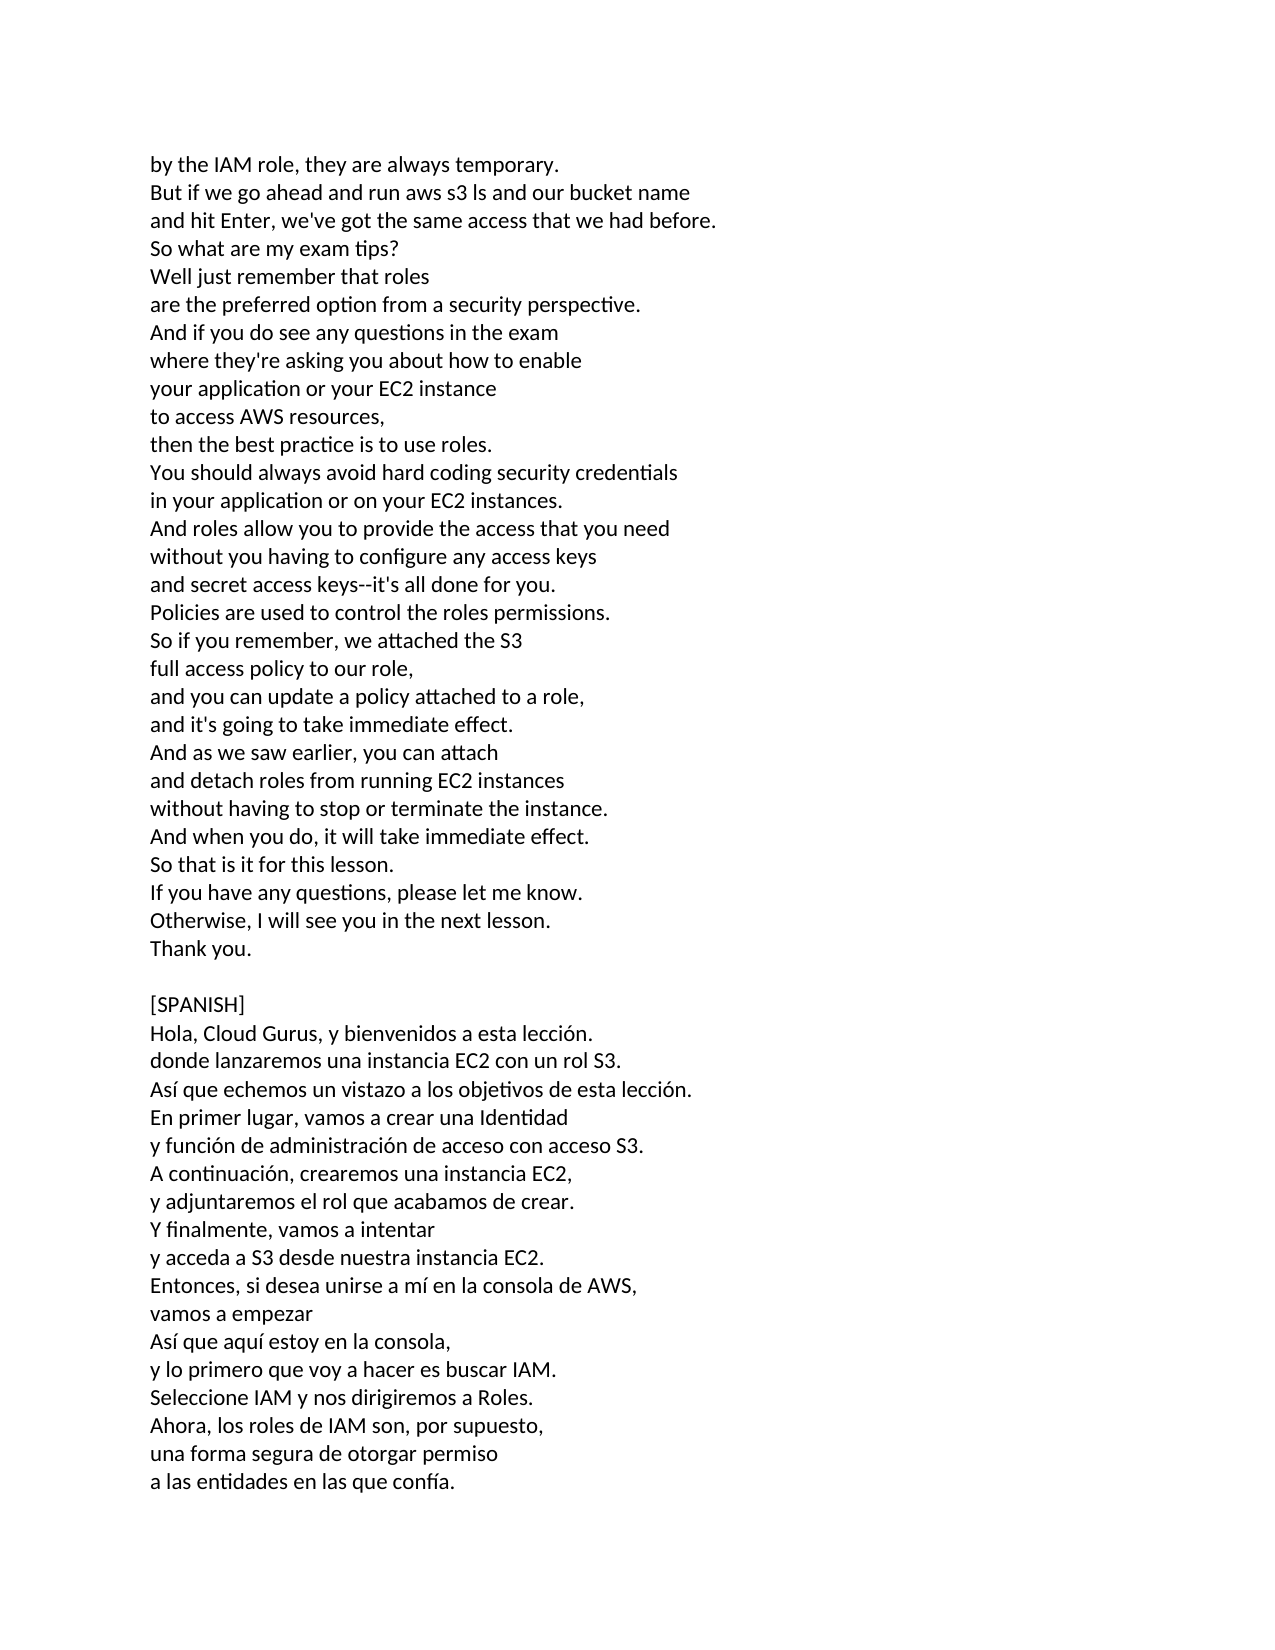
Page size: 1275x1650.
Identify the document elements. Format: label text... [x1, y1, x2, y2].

text And as we saw earlier, you can attach [150, 738, 1125, 766]
text Ahora, los roles de IAM son, por supuesto, [150, 1411, 1125, 1439]
text You should always avoid hard coding security credentials [150, 458, 1125, 486]
text full access policy to our role, [150, 654, 1125, 682]
text Policies are used to control the roles permissions. [150, 598, 1125, 626]
text So what are my exam tips? [150, 234, 1125, 262]
text are the preferred option from a security perspective. [150, 290, 1125, 318]
text in your application or on your EC2 instances. [150, 486, 1125, 514]
text Hola, Cloud Gurus, y bienvenidos a esta lección. [150, 1019, 1125, 1047]
text y lo primero que voy a hacer es buscar IAM. [150, 1355, 1125, 1383]
text your application or your EC2 instance [150, 374, 1125, 402]
text then the best practice is to use roles. [150, 430, 1125, 458]
text If you have any questions, please let me know. [150, 878, 1125, 907]
text A continuación, crearemos una instancia EC2, [150, 1159, 1125, 1187]
text So that is it for this lesson. [150, 851, 1125, 878]
text And when you do, it will take immediate effect. [150, 822, 1125, 851]
text Así que aquí estoy en la consola, [150, 1327, 1125, 1355]
text vamos a empezar [150, 1299, 1125, 1327]
text and detach roles from running EC2 instances [150, 766, 1125, 794]
text where they're asking you about how to enable [150, 346, 1125, 374]
text a las entidades en las que confía. [150, 1467, 1125, 1495]
text y acceda a S3 desde nuestra instancia EC2. [150, 1243, 1125, 1271]
text by the IAM role, they are always temporary. [150, 150, 1125, 178]
text y función de administración de acceso con acceso S3. [150, 1131, 1125, 1159]
text Well just remember that roles [150, 262, 1125, 290]
text without having to stop or terminate the instance. [150, 794, 1125, 822]
text Así que echemos un vistazo a los objetivos de esta lección. [150, 1075, 1125, 1103]
text donde lanzaremos una instancia EC2 con un rol S3. [150, 1047, 1125, 1075]
text Otherwise, I will see you in the next lesson. [150, 907, 1125, 934]
text And if you do see any questions in the exam [150, 318, 1125, 346]
text Thank you. [150, 934, 1125, 991]
text So if you remember, we attached the S3 [150, 626, 1125, 654]
text y adjuntaremos el rol que acabamos de crear. [150, 1187, 1125, 1215]
text without you having to configure any access keys [150, 542, 1125, 570]
text una forma segura de otorgar permiso [150, 1439, 1125, 1467]
text Y finalmente, vamos a intentar [150, 1215, 1125, 1243]
text and it's going to take immediate effect. [150, 710, 1125, 738]
text and hit Enter, we've got the same access that we had before. [150, 206, 1125, 234]
text and secret access keys--it's all done for you. [150, 570, 1125, 598]
text and you can update a policy attached to a role, [150, 682, 1125, 710]
text En primer lugar, vamos a crear una Identidad [150, 1103, 1125, 1131]
text [SPANISH] [150, 991, 1125, 1019]
text Entonces, si desea unirse a mí en la consola de AWS, [150, 1271, 1125, 1299]
text But if we go ahead and run aws s3 ls and our bucket name [150, 178, 1125, 206]
text And roles allow you to provide the access that you need [150, 514, 1125, 542]
text Seleccione IAM y nos dirigiremos a Roles. [150, 1383, 1125, 1411]
text to access AWS resources, [150, 402, 1125, 430]
